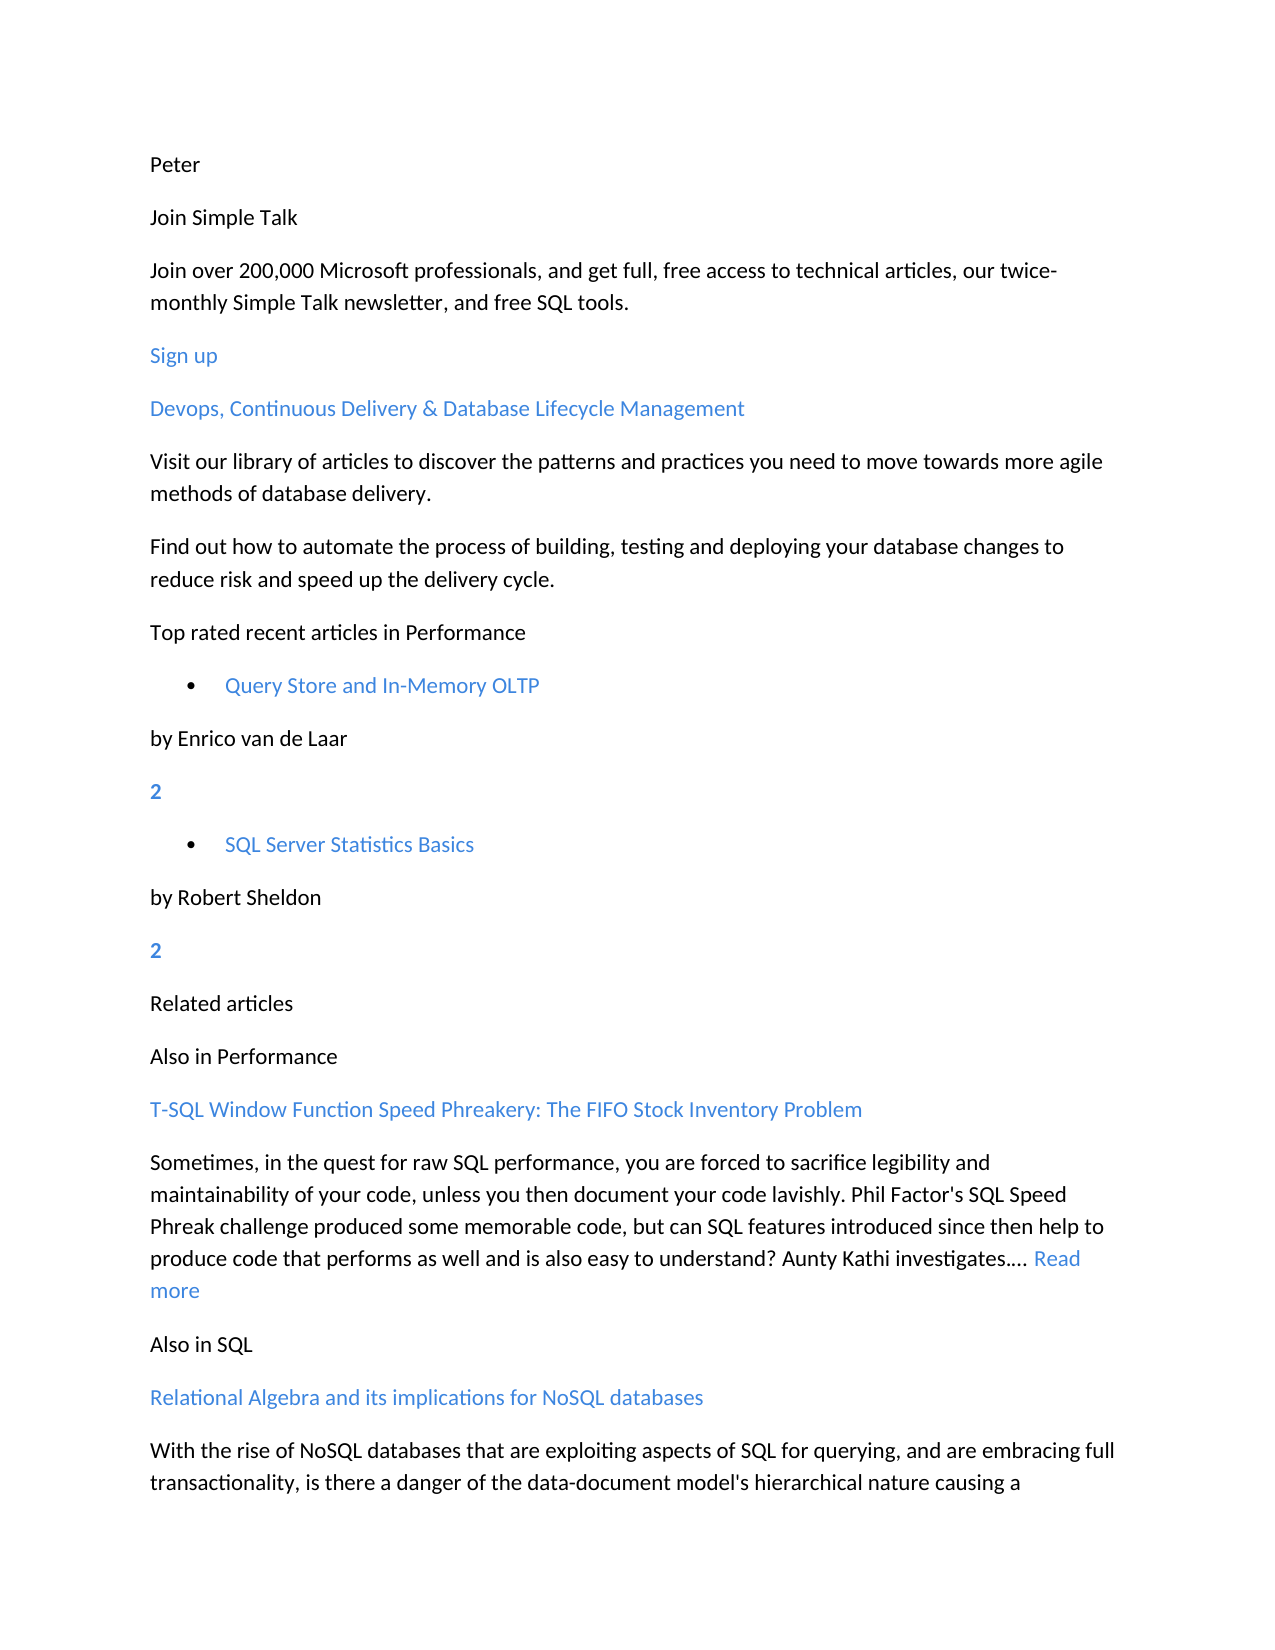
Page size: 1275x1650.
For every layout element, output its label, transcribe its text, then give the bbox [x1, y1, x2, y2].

text Join Simple Talk [150, 203, 1125, 231]
text Top rated recent articles in Performance [150, 618, 1125, 646]
text Sometimes, in the quest for raw SQL performance, you are forced to sacrifice legibility and maintainability of your code, unless you then document your code lavishly. Phil Factor's SQL Speed Phreak challenge produced some memorable code, but can SQL features introduced since then help to produce code that performs as well and is also easy to understand? Aunty Kathi investigates.… Read more [150, 1148, 1125, 1305]
text Devops, Continuous Delivery & Database Lifecycle Management [150, 394, 1125, 422]
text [150, 1436, 1125, 1496]
text T-SQL Window Function Speed Phreakery: The FIFO Stock Inventory Problem [150, 1095, 1125, 1123]
text Find out how to automate the process of building, testing and deploying your database changes to reduce risk and speed up the delivery cycle. [150, 532, 1125, 593]
text Sign up [150, 341, 1125, 369]
text Relational Algebra and its implications for NoSQL databases [150, 1383, 1125, 1411]
text Also in SQL [150, 1330, 1125, 1358]
text Related articles [150, 989, 1125, 1017]
text Also in Performance [150, 1042, 1125, 1070]
list SQL Server Statistics Basics [187, 830, 1125, 858]
text by Robert Sheldon [150, 883, 1125, 911]
list Query Store and In-Memory OLTP [187, 671, 1125, 699]
text by Enrico van de Laar [150, 724, 1125, 752]
text 2 [150, 936, 1125, 964]
text 2 [150, 777, 1125, 805]
text Peter [150, 150, 1125, 178]
text Join over 200,000 Microsoft professionals, and get full, free access to technical articles, our twice-monthly Simple Talk newsletter, and free SQL tools. [150, 256, 1125, 316]
text Visit our library of articles to discover the patterns and practices you need to move towards more agile methods of database delivery. [150, 447, 1125, 507]
